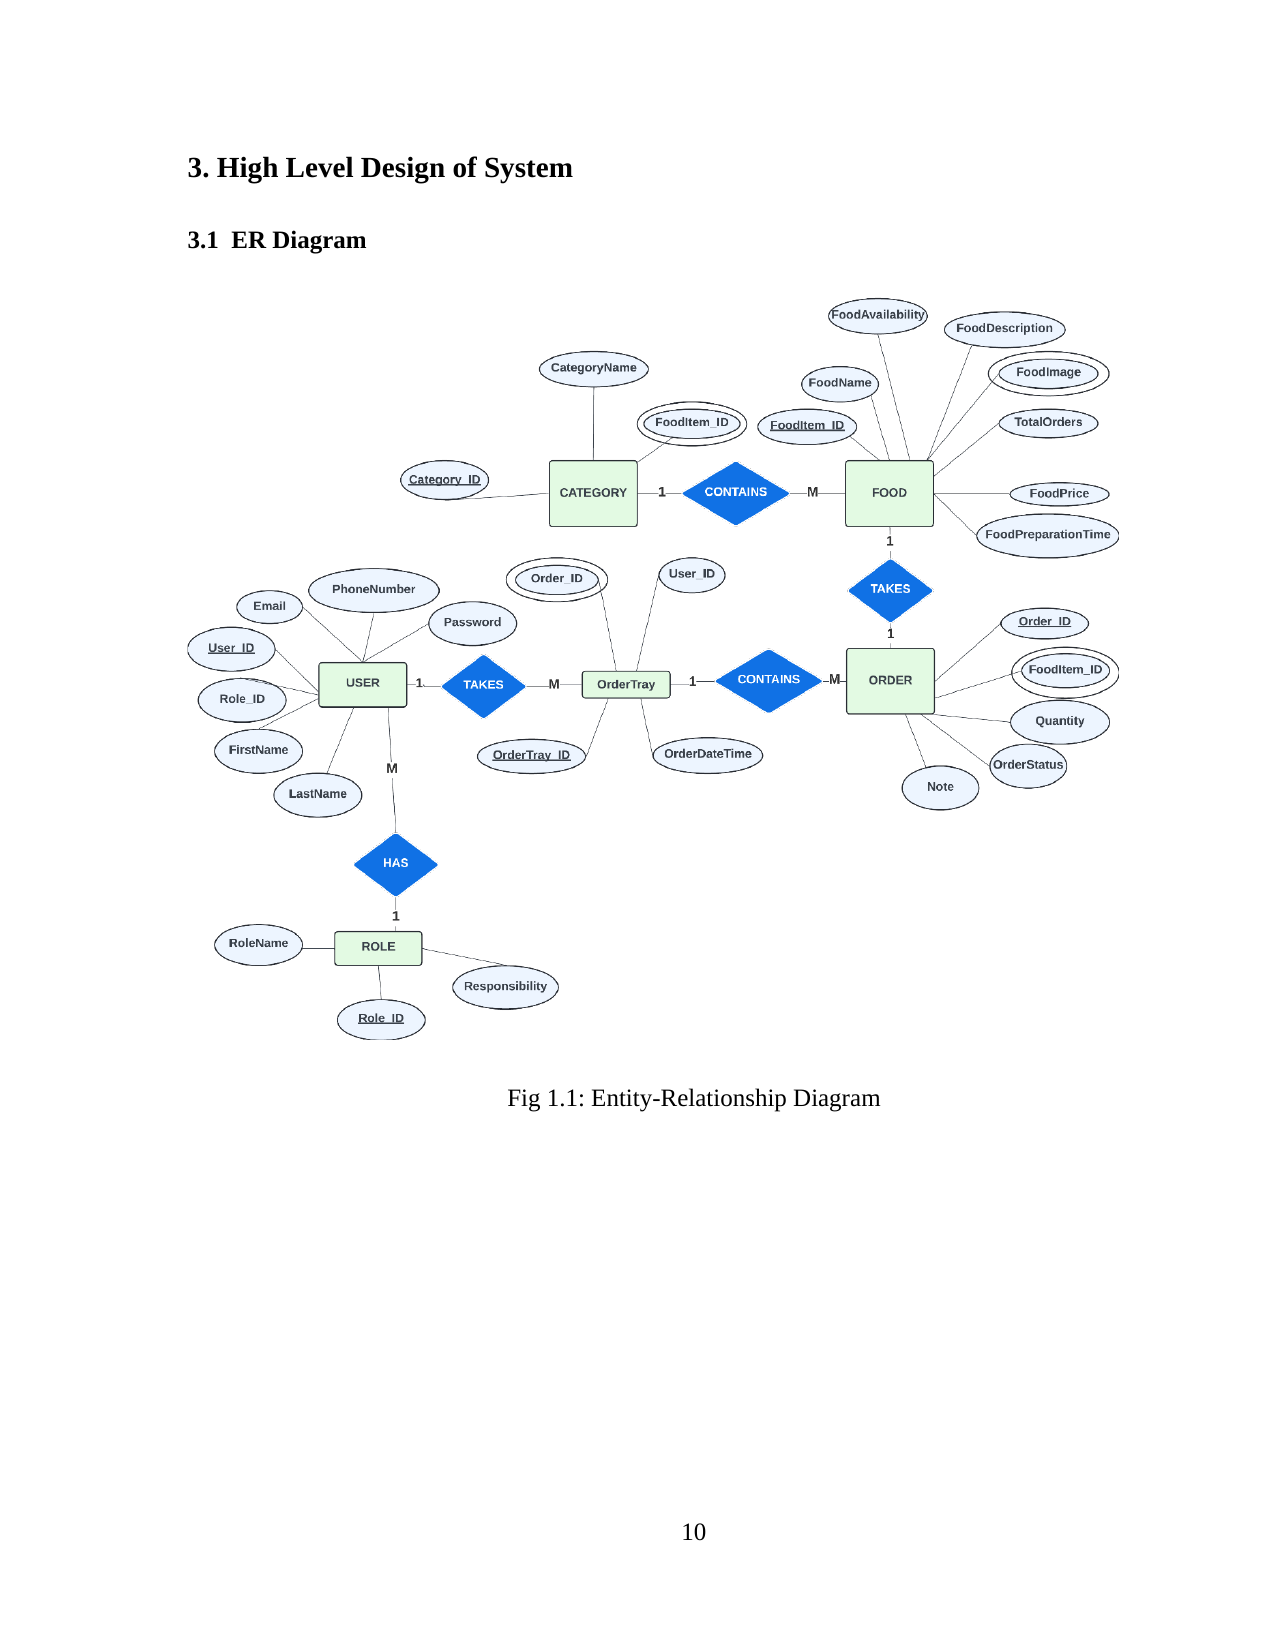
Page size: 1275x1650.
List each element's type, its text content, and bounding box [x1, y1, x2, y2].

subtitle 3.1 ER Diagram [187, 225, 1125, 254]
subtitle 3. High Level Design of System [187, 150, 1125, 183]
text Fig 1.1: Entity-Relationship Diagram [262, 1083, 1125, 1112]
picture [187, 297, 1119, 1040]
